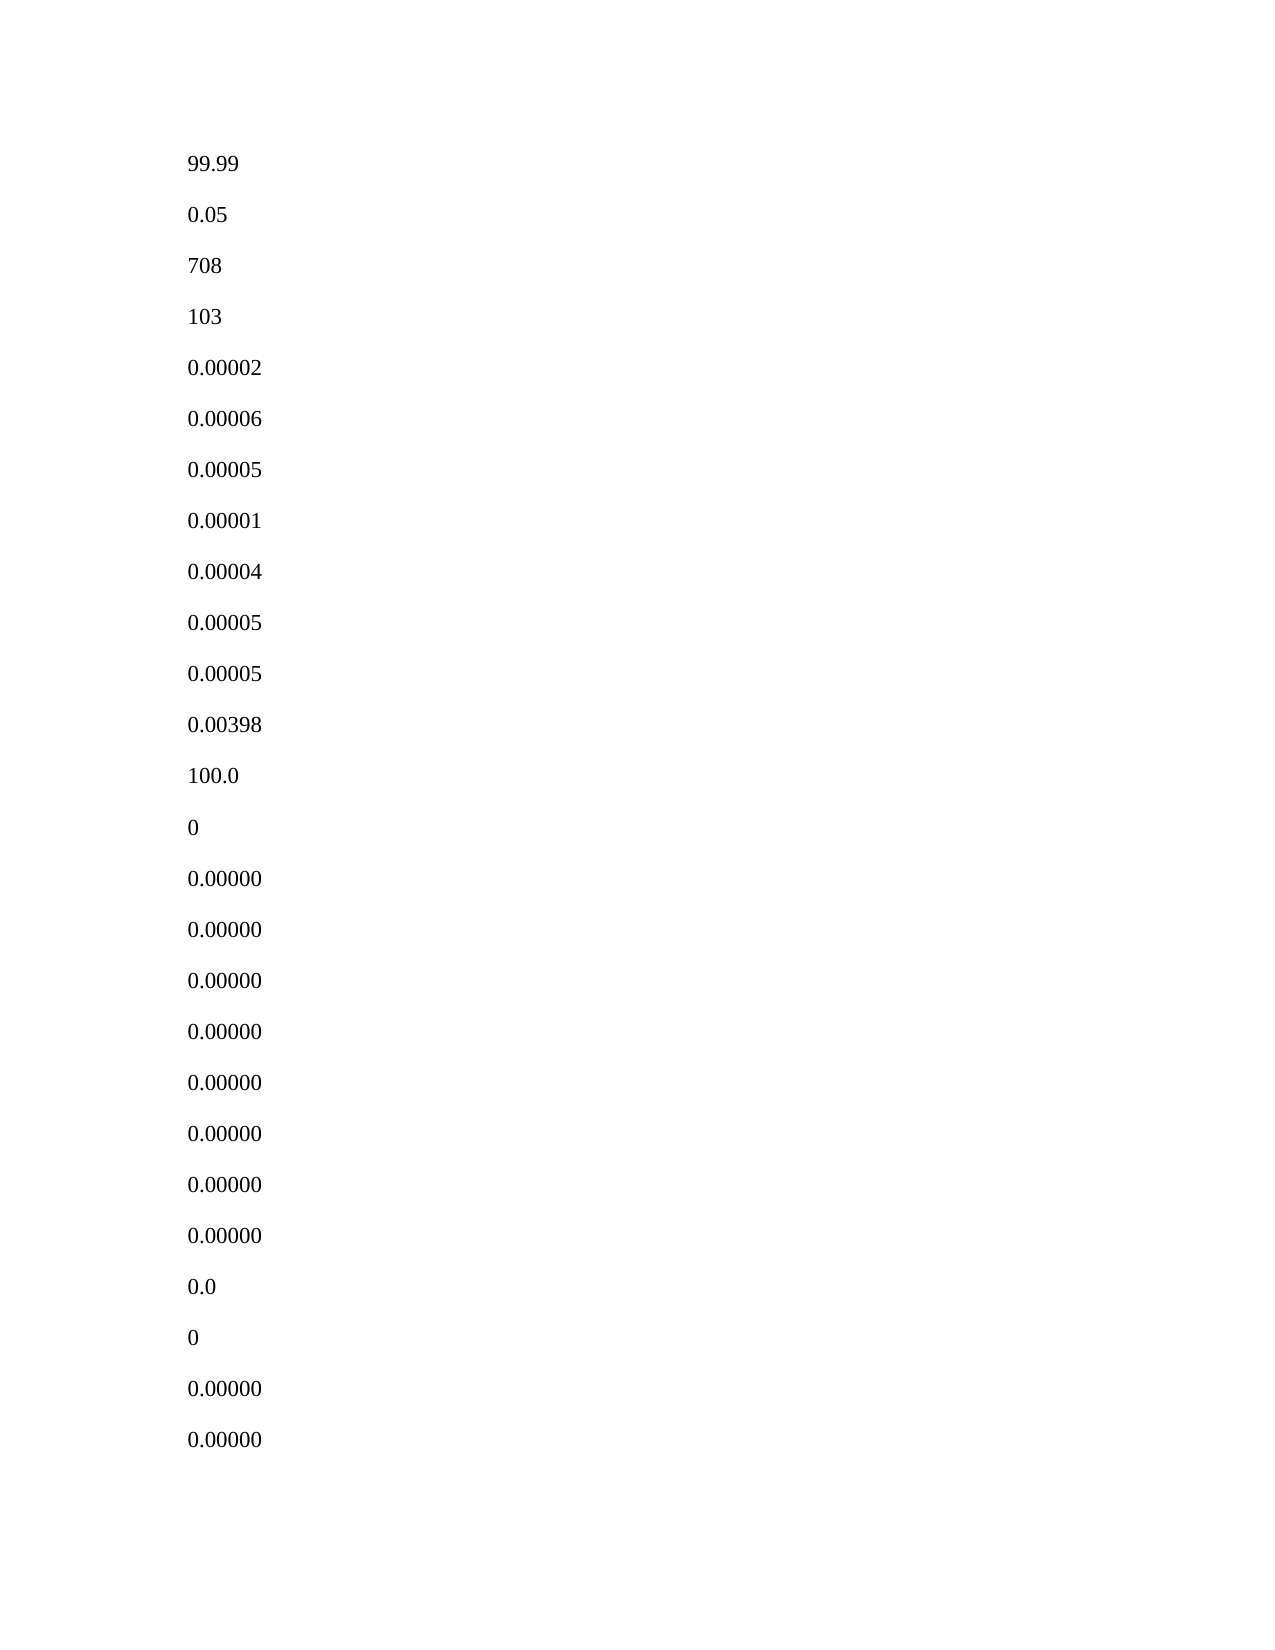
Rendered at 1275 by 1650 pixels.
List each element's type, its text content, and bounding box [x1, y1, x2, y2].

table_cell 0.00005 [176, 456, 1076, 507]
table_cell 100.0 [176, 763, 1076, 813]
table_cell 0.00000 [176, 1069, 1076, 1120]
table_cell 0.00000 [176, 1426, 1076, 1477]
table_cell 0.00000 [176, 1171, 1076, 1222]
table_cell 0.00000 [176, 865, 1076, 916]
table_cell 0.05 [176, 201, 1076, 252]
table_cell 0.00000 [176, 967, 1076, 1018]
table_cell 0.00000 [176, 1375, 1076, 1426]
table_cell 0.00005 [176, 660, 1076, 711]
table_cell 0 [176, 1324, 1076, 1375]
table_cell 708 [176, 252, 1076, 303]
table_cell 0.00000 [176, 1120, 1076, 1171]
table_cell 0.00005 [176, 609, 1076, 660]
table_cell 0.00398 [176, 711, 1076, 762]
table_cell 0.00004 [176, 558, 1076, 609]
table_cell 103 [176, 303, 1076, 354]
table_cell 0.00000 [176, 1018, 1076, 1069]
table_cell 0.00000 [176, 1222, 1076, 1273]
table_header 99.99 [176, 150, 1076, 201]
table_cell 0 [176, 814, 1076, 864]
table_cell 0.0 [176, 1273, 1076, 1324]
table_cell 0.00002 [176, 354, 1076, 405]
table_cell 0.00001 [176, 507, 1076, 558]
table_cell 0.00006 [176, 405, 1076, 456]
table_cell 0.00000 [176, 916, 1076, 967]
